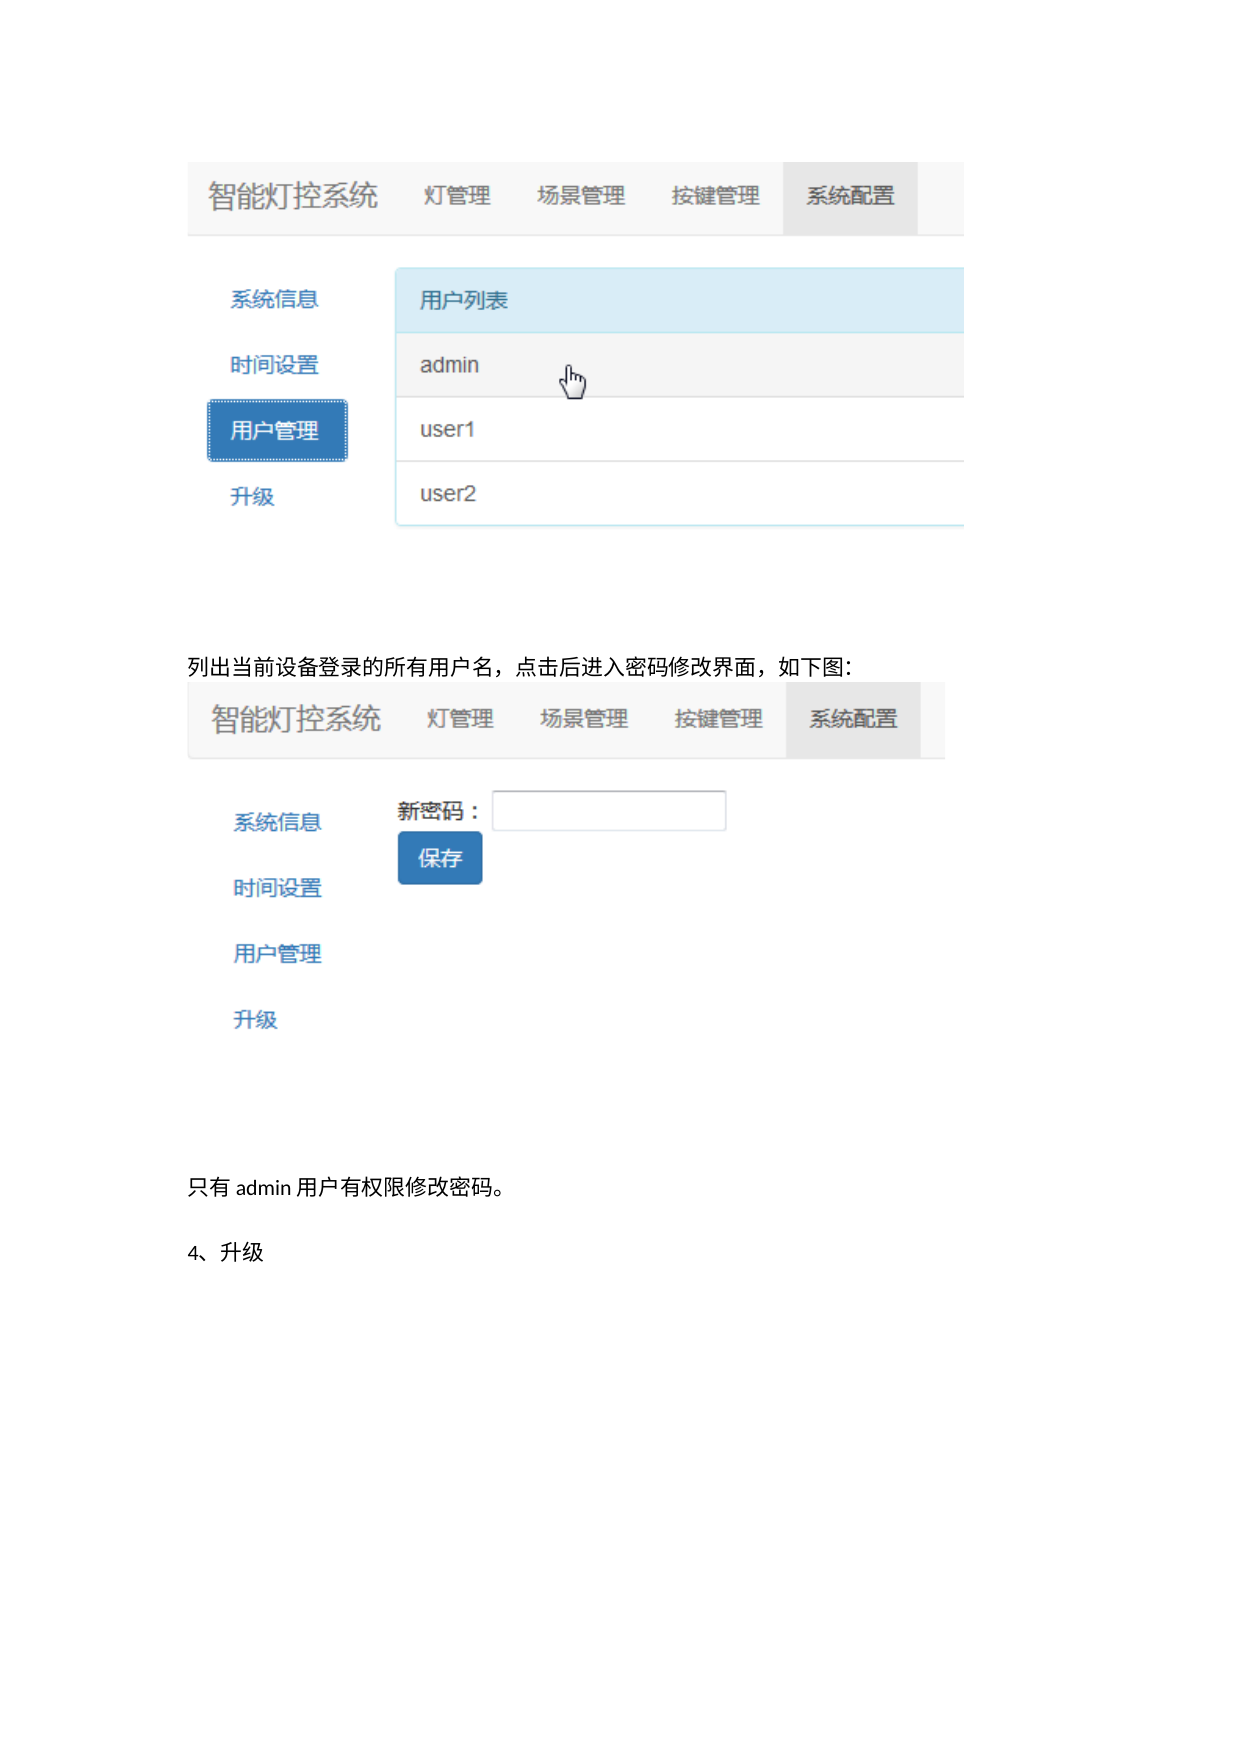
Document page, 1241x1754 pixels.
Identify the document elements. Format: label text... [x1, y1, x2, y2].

picture [187, 682, 946, 1153]
text 4、升级 [187, 1234, 1053, 1267]
text 列出当前设备登录的所有用户名，点击后进入密码修改界面，如下图： [187, 649, 1053, 682]
text 只有admin用户有权限修改密码。 [187, 1169, 1053, 1202]
picture [187, 162, 964, 630]
